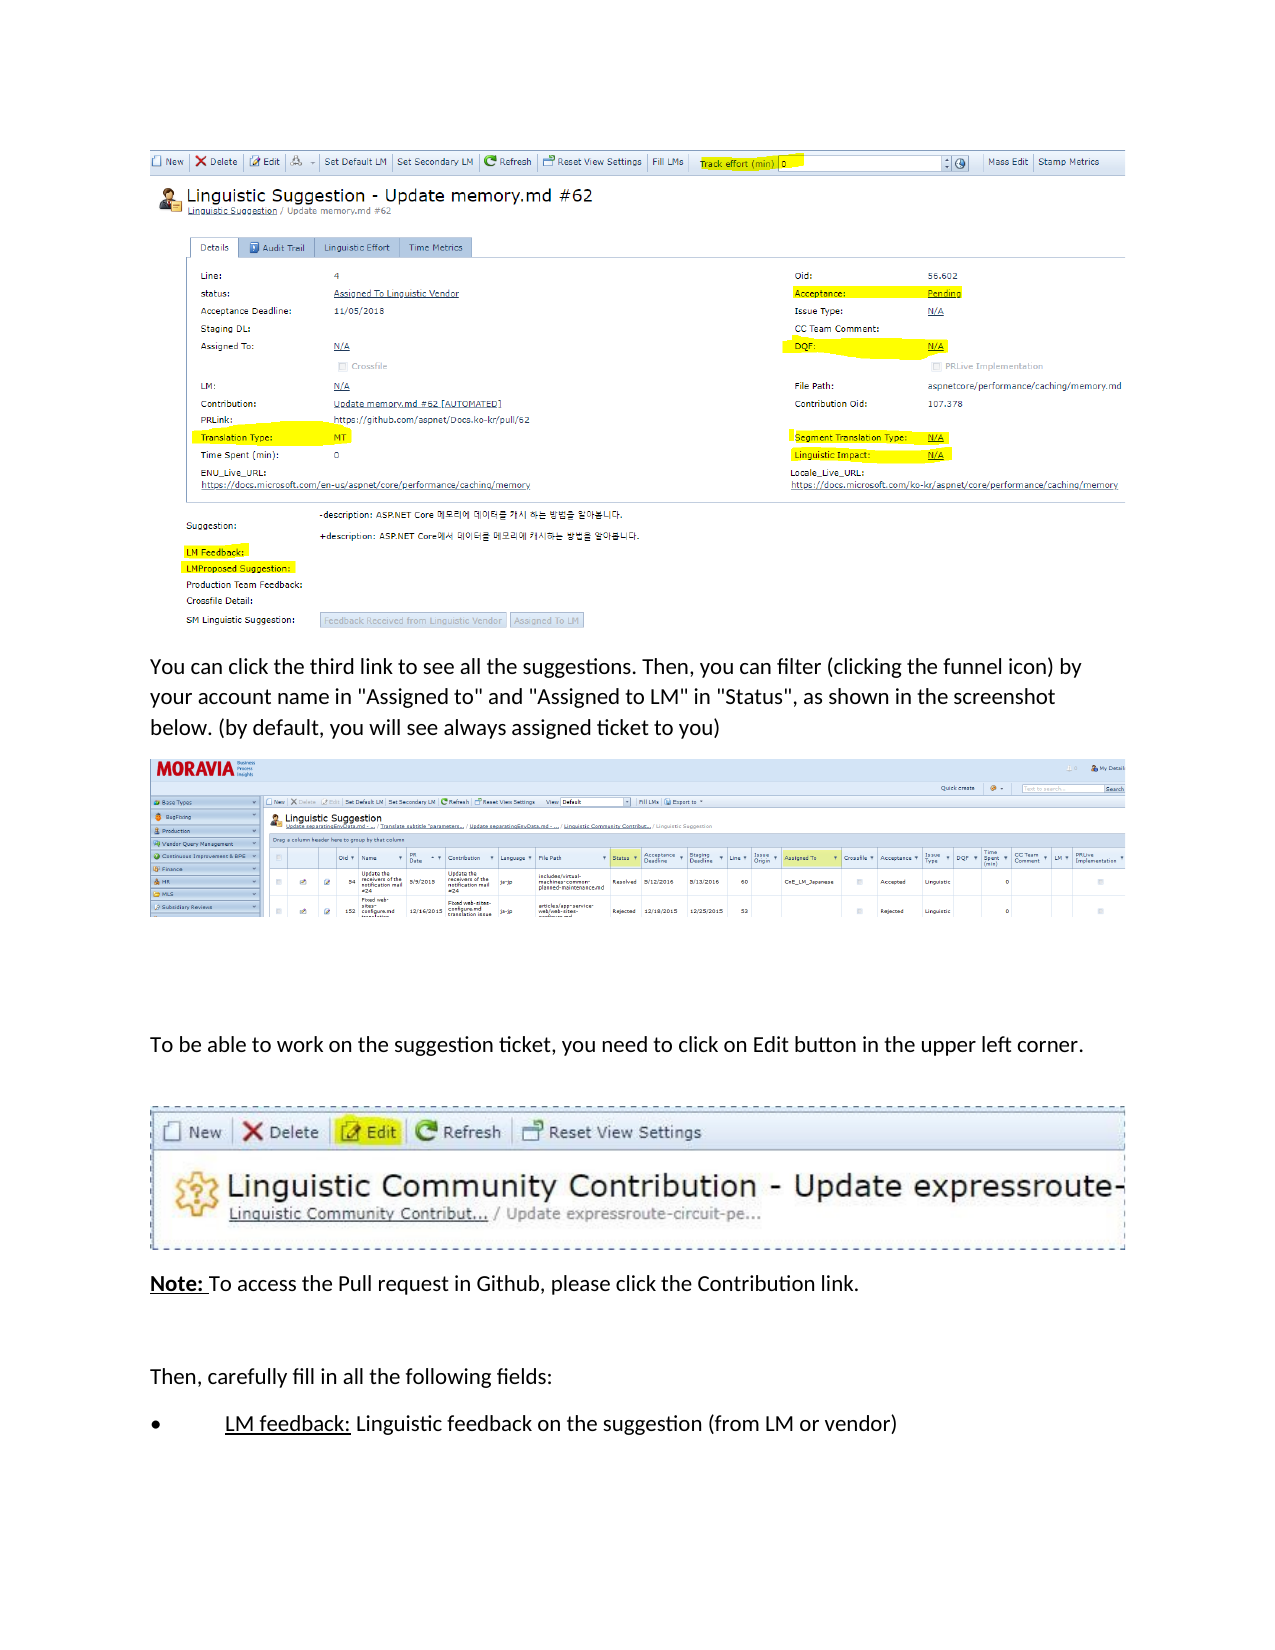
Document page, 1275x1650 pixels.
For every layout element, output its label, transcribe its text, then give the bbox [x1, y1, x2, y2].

picture [150, 150, 1125, 634]
text Then, carefully fill in all the following fields: [150, 1362, 1125, 1390]
picture [150, 1106, 1125, 1250]
text To be able to work on the suggestion ticket, you need to click on Edit button in the upper left corner. [150, 1030, 1125, 1058]
picture [150, 759, 1125, 917]
text You can click the third link to see all the suggestions. Then, you can filter (clicking the funnel icon) by your account name in "Assigned to" and "Assigned to LM" in "Status", as shown in the screenshot below. (by default, you will see always assigned ticket to you) [150, 652, 1125, 741]
text Note: To access the Pull request in Github, please click the Contribution link. [150, 1269, 1125, 1297]
text • LM feedback: Linguistic feedback on the suggestion (from LM or vendor) [150, 1409, 1125, 1437]
